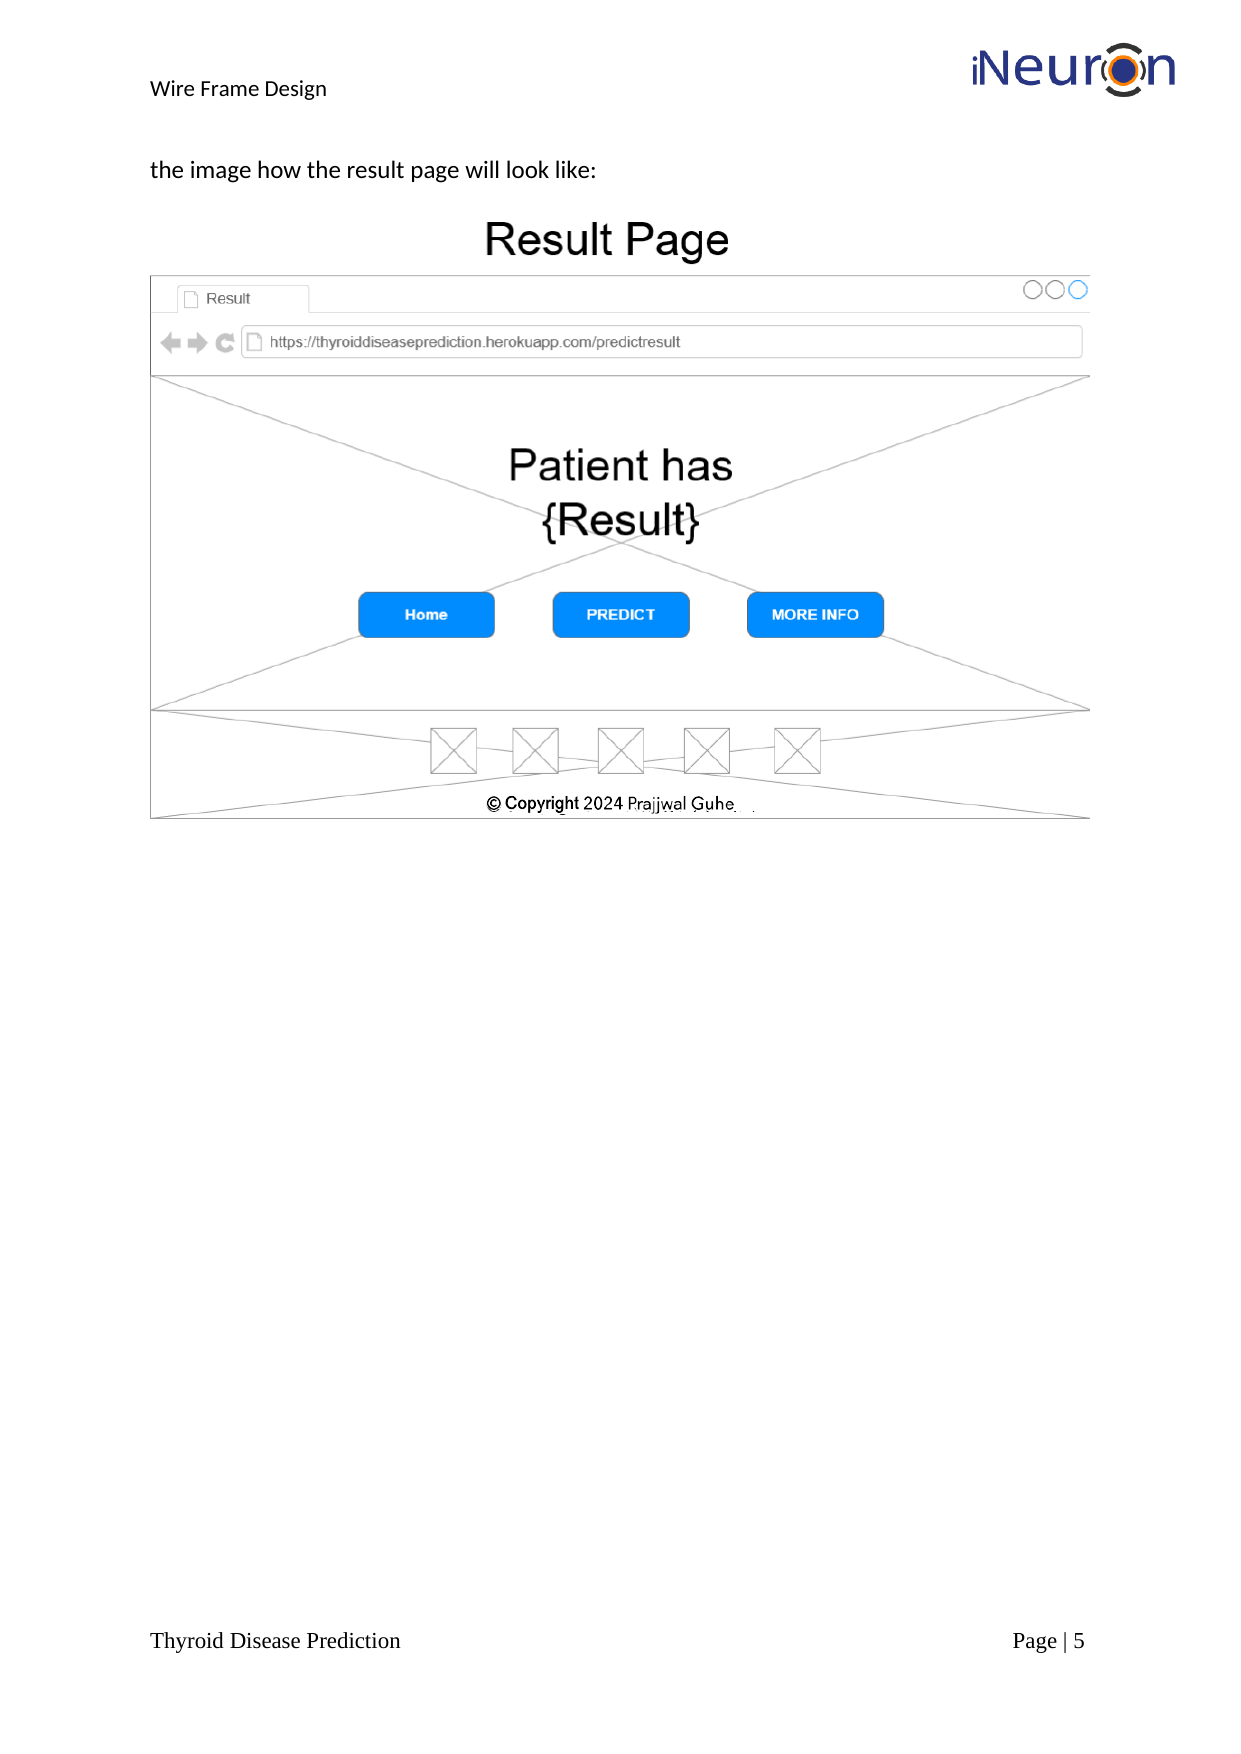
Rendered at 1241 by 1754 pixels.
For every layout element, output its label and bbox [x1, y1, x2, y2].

picture [972, 42, 1175, 97]
text [150, 154, 1090, 185]
picture [150, 211, 1090, 823]
